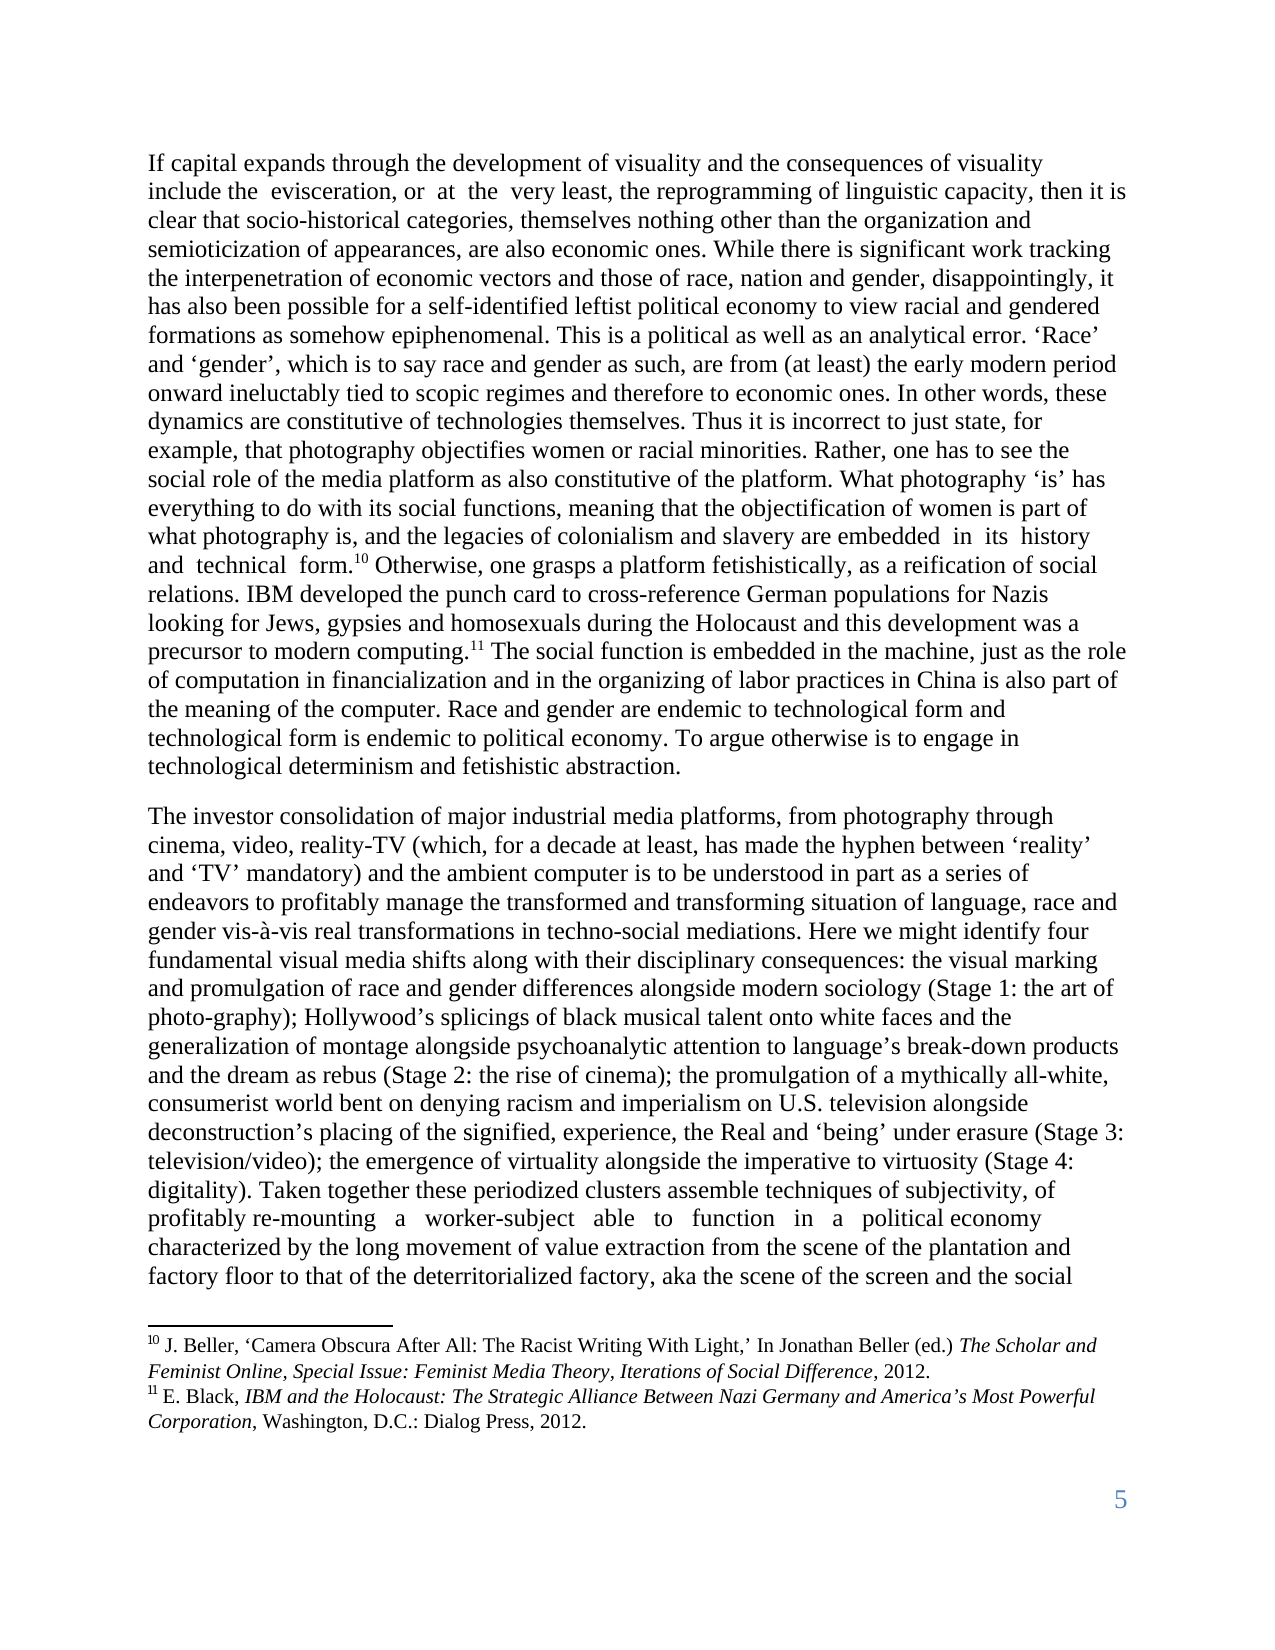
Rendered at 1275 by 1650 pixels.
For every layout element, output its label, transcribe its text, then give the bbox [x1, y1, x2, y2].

text If capital expands through the development of visuality and the consequences of visuality include the evisceration, or at the very least, the reprogramming of linguistic capacity, then it is clear that socio-historical categories, themselves nothing other than the organization and semioticization of appearances, are also economic ones. While there is significant work tracking the interpenetration of economic vectors and those of race, nation and gender, disappointingly, it has also been possible for a self-identified leftist political economy to view racial and gendered formations as somehow epiphenomenal. This is a political as well as an analytical error. ‘Race’ and ‘gender’, which is to say race and gender as such, are from (at least) the early modern period onward ineluctably tied to scopic regimes and therefore to economic ones. In other words, these dynamics are constitutive of technologies themselves. Thus it is incorrect to just state, for example, that photography objectifies women or racial minorities. Rather, one has to see the social role of the media platform as also constitutive of the platform. What photography ‘is’ has everything to do with its social functions, meaning that the objectification of women is part of what photography is, and the legacies of colonialism and slavery are embedded in its history and technical form. Otherwise, one grasps a platform fetishistically, as a reification of social relations. IBM developed the punch card to cross-reference German populations for Nazis looking for Jews, gypsies and homosexuals during the Holocaust and this development was a precursor to modern computing. The social function is embedded in the machine, just as the role of computation in financialization and in the organizing of labor practices in China is also part of the meaning of the computer. Race and gender are endemic to technological form and technological form is endemic to political economy. To argue otherwise is to engage in technological determinism and fetishistic abstraction. [148, 148, 1127, 780]
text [148, 801, 1127, 1290]
